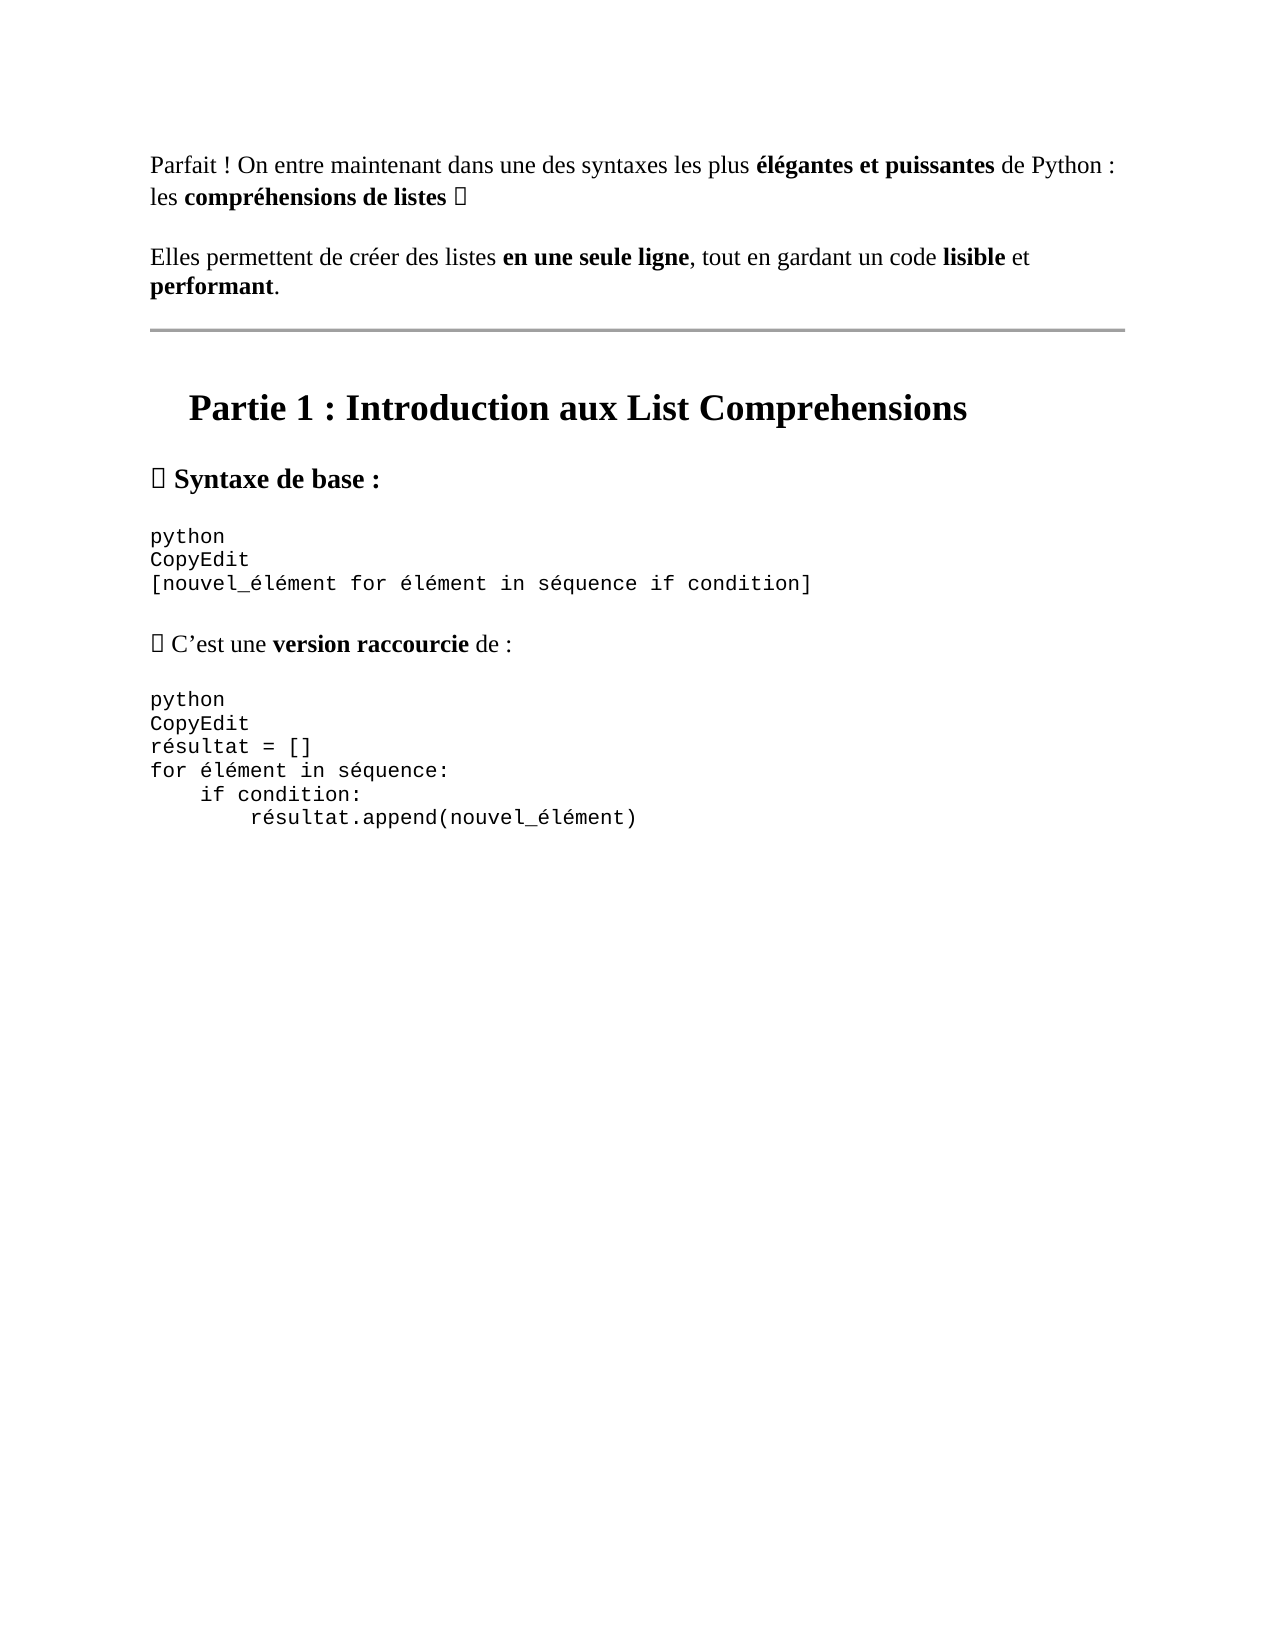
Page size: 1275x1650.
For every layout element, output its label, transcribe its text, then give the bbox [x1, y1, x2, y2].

text résultat = [] [150, 736, 1125, 760]
text Elles permettent de créer des listes en une seule ligne, tout en gardant un code lisible et performant. [150, 242, 1125, 299]
text [nouvel_élément for élément in séquence if condition] [150, 573, 1125, 597]
text résultat.append(nouvel_élément) [150, 807, 1125, 831]
text CopyEdit [150, 549, 1125, 573]
text 🔹 C’est une version raccourcie de : [150, 626, 1125, 660]
text Parfait ! On entre maintenant dans une des syntaxes les plus élégantes et puissantes de Python : les compréhensions de listes ✨ [150, 150, 1125, 213]
text if condition: [150, 783, 1125, 807]
text CopyEdit [150, 713, 1125, 736]
text for élément in séquence: [150, 760, 1125, 783]
text python [150, 689, 1125, 713]
text ✅ Syntaxe de base : [150, 458, 1125, 496]
text python [150, 526, 1125, 549]
text 🧱 Partie 1 : Introduction aux List Comprehensions [150, 386, 1125, 429]
